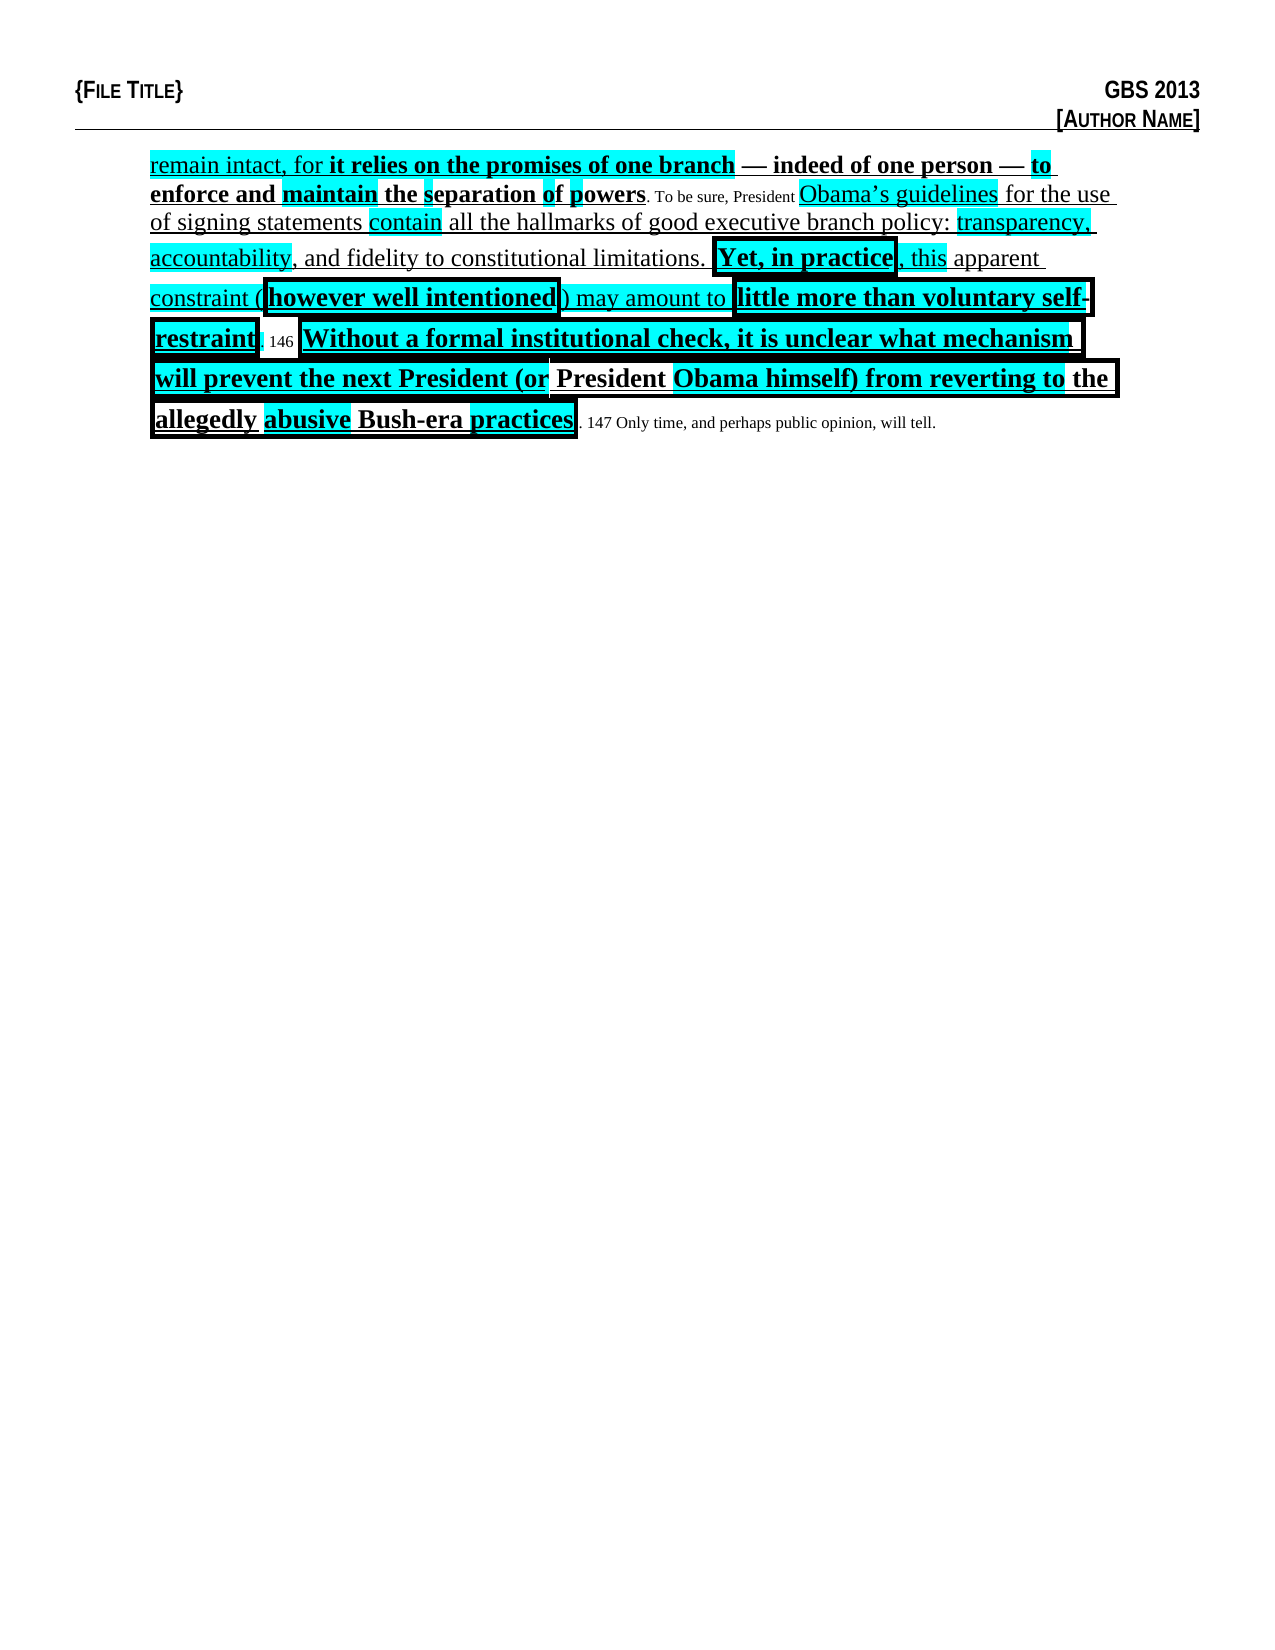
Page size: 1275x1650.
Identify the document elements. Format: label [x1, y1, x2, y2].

text [150, 150, 1125, 439]
